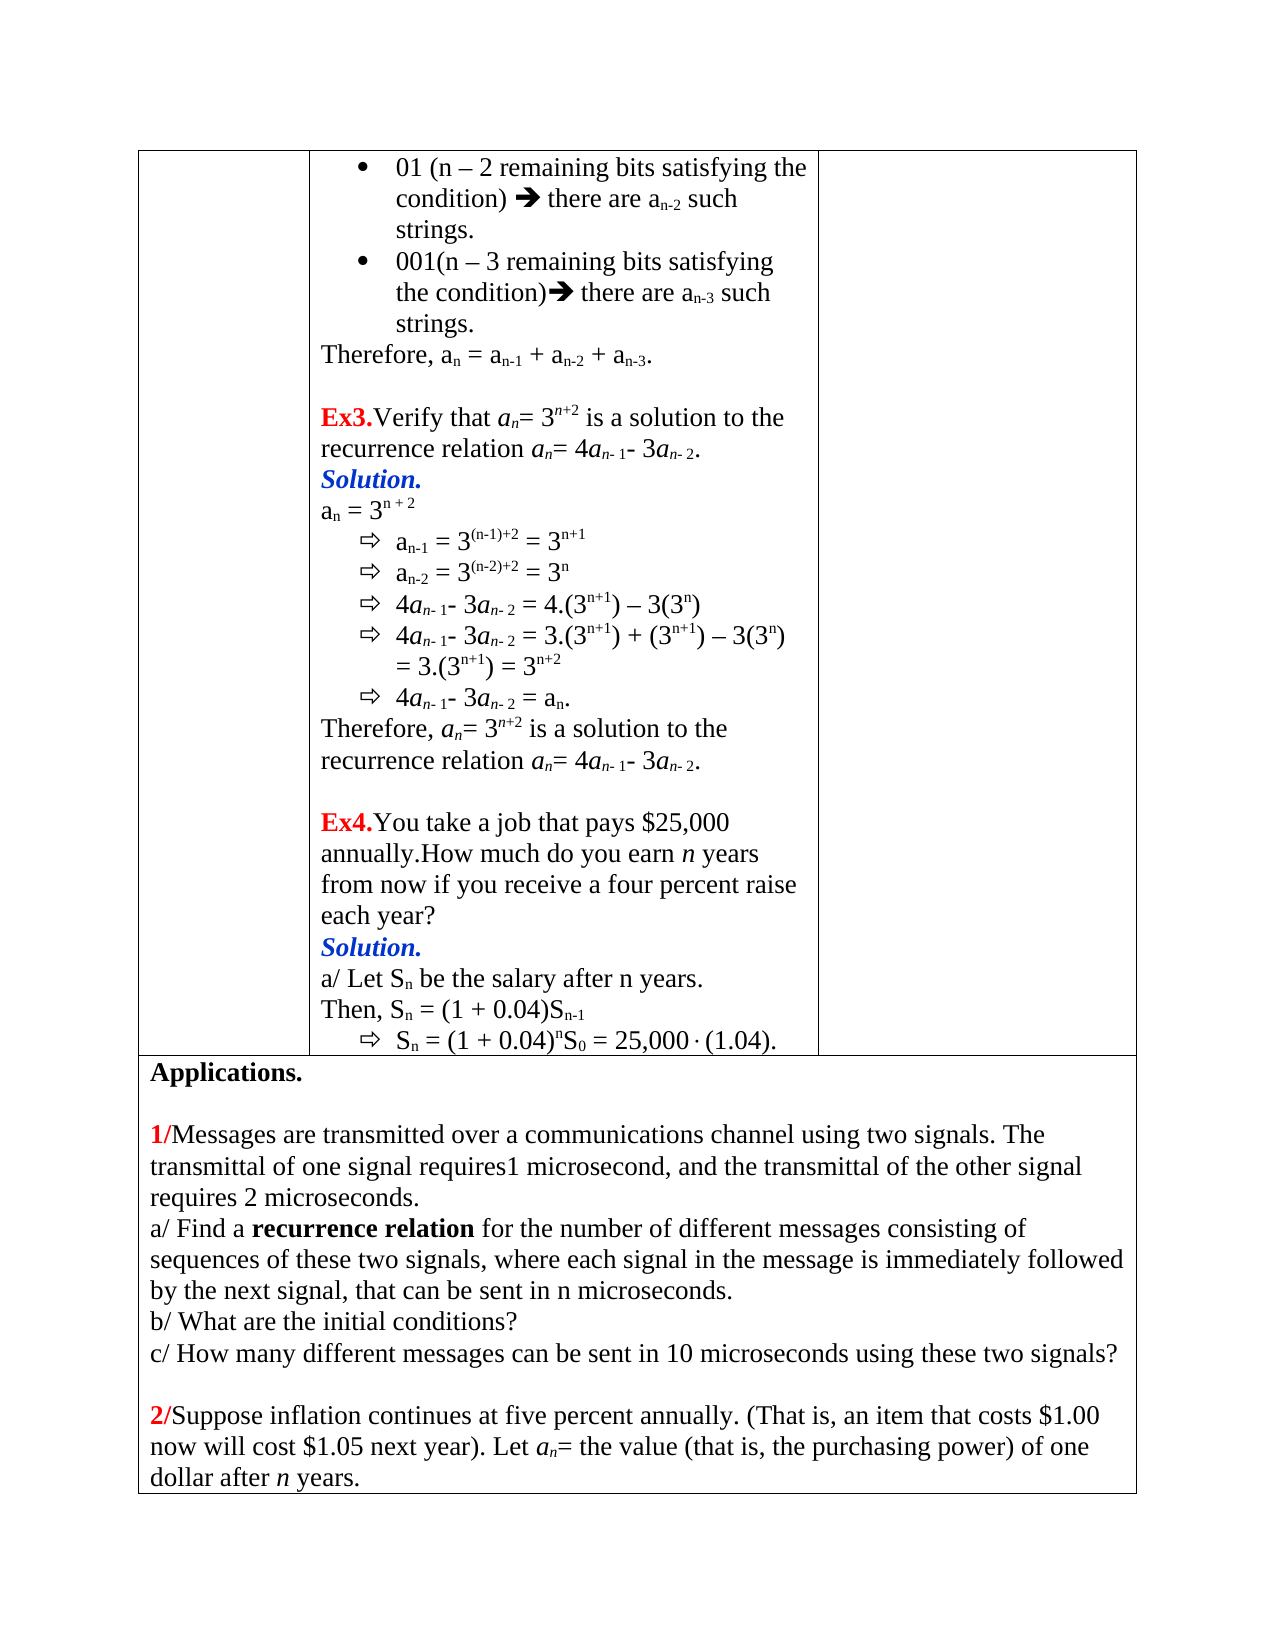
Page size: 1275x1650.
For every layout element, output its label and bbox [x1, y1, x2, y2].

table_cell [310, 151, 818, 1055]
table_cell [819, 151, 1136, 1055]
table_cell [139, 151, 309, 1055]
table_cell [139, 1056, 1136, 1492]
